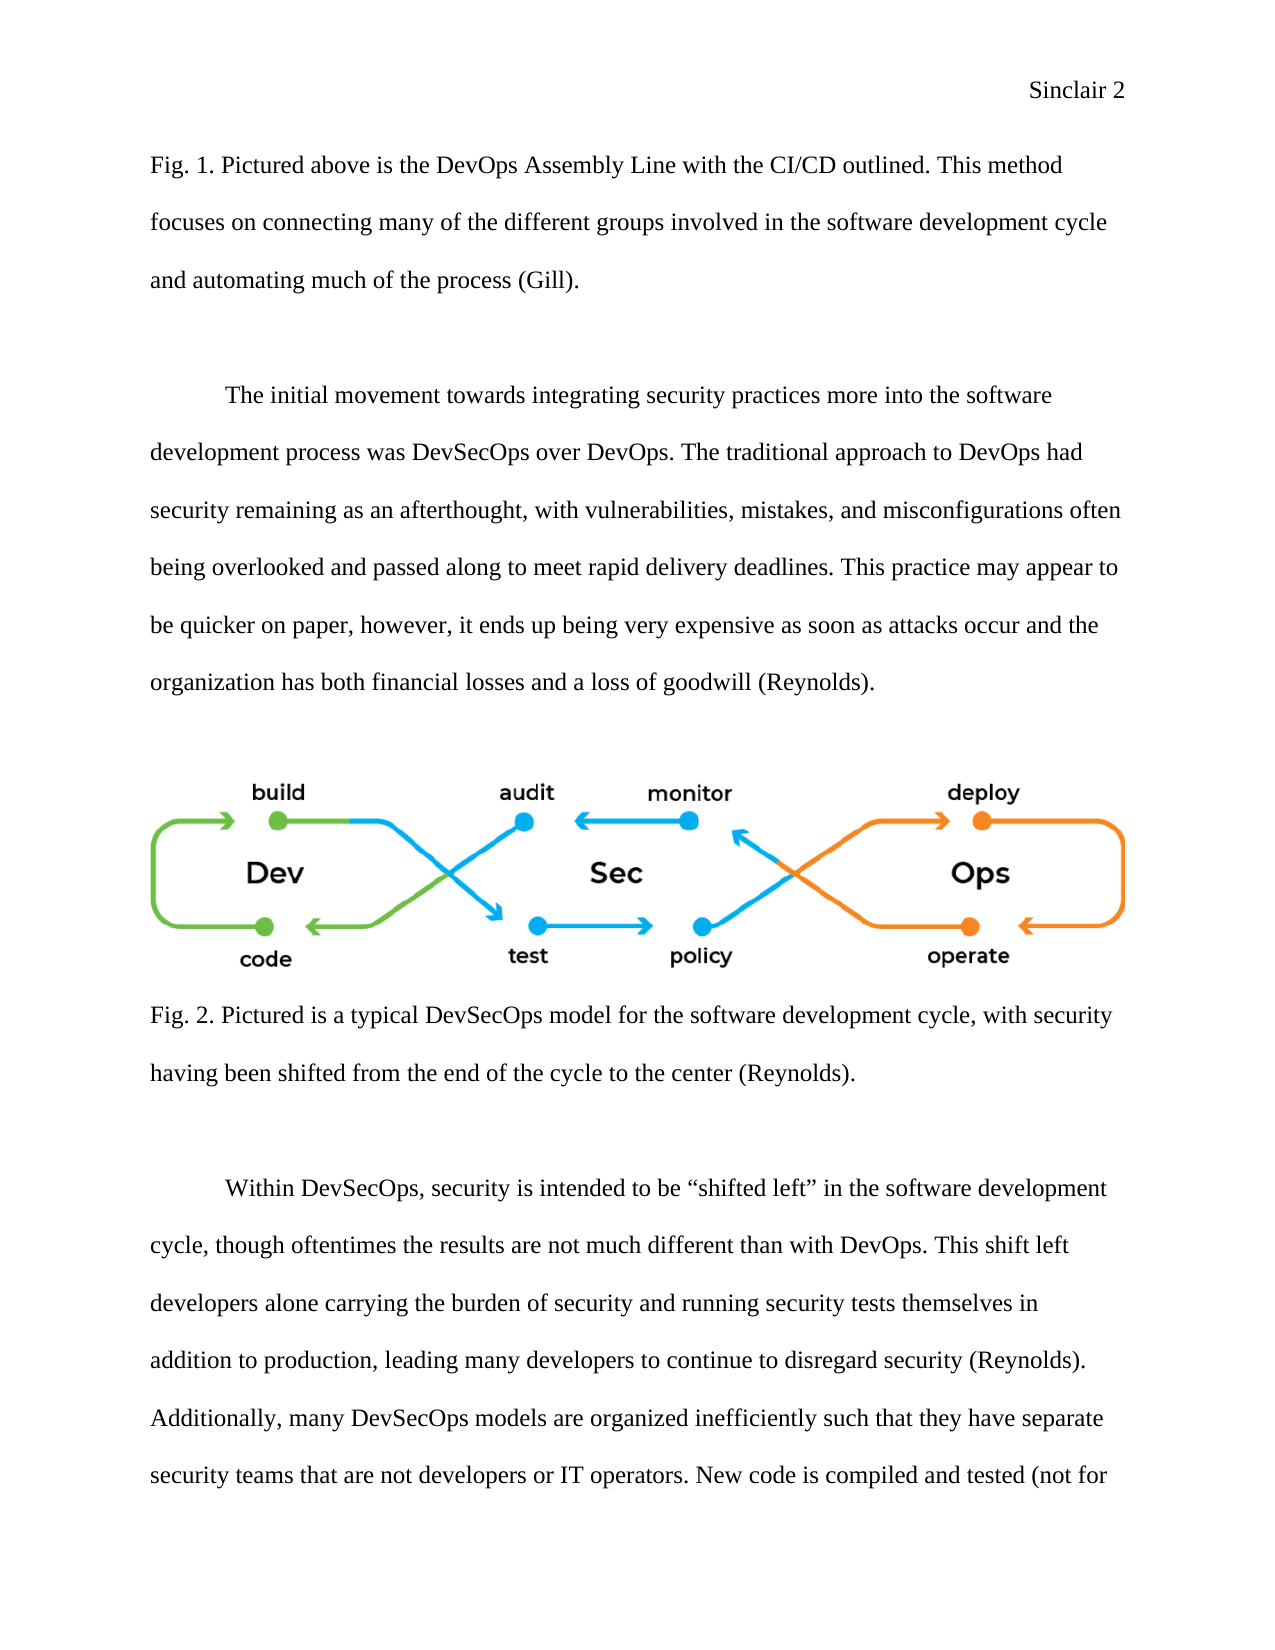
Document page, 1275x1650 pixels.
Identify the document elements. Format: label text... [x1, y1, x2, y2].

text Fig. 2. Pictured is a typical DevSecOps model for the software development cycle, with security having been shifted from the end of the cycle to the center (Reynolds). [150, 1000, 1125, 1086]
picture [150, 782, 1125, 972]
text The initial movement towards integrating security practices more into the software development process was DevSecOps over DevOps. The traditional approach to DevOps had security remaining as an afterthought, with vulnerabilities, mistakes, and misconfigurations often being overlooked and passed along to meet rapid delivery deadlines. This practice may appear to be quicker on paper, however, it ends up being very expensive as soon as attacks occur and the organization has both financial losses and a loss of goodwill (Reynolds). [150, 380, 1125, 696]
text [150, 1173, 1125, 1489]
text Fig. 1. Pictured above is the DevOps Assembly Line with the CI/CD outlined. This method focuses on connecting many of the different groups involved in the software development cycle and automating much of the process (Gill). [150, 150, 1125, 294]
